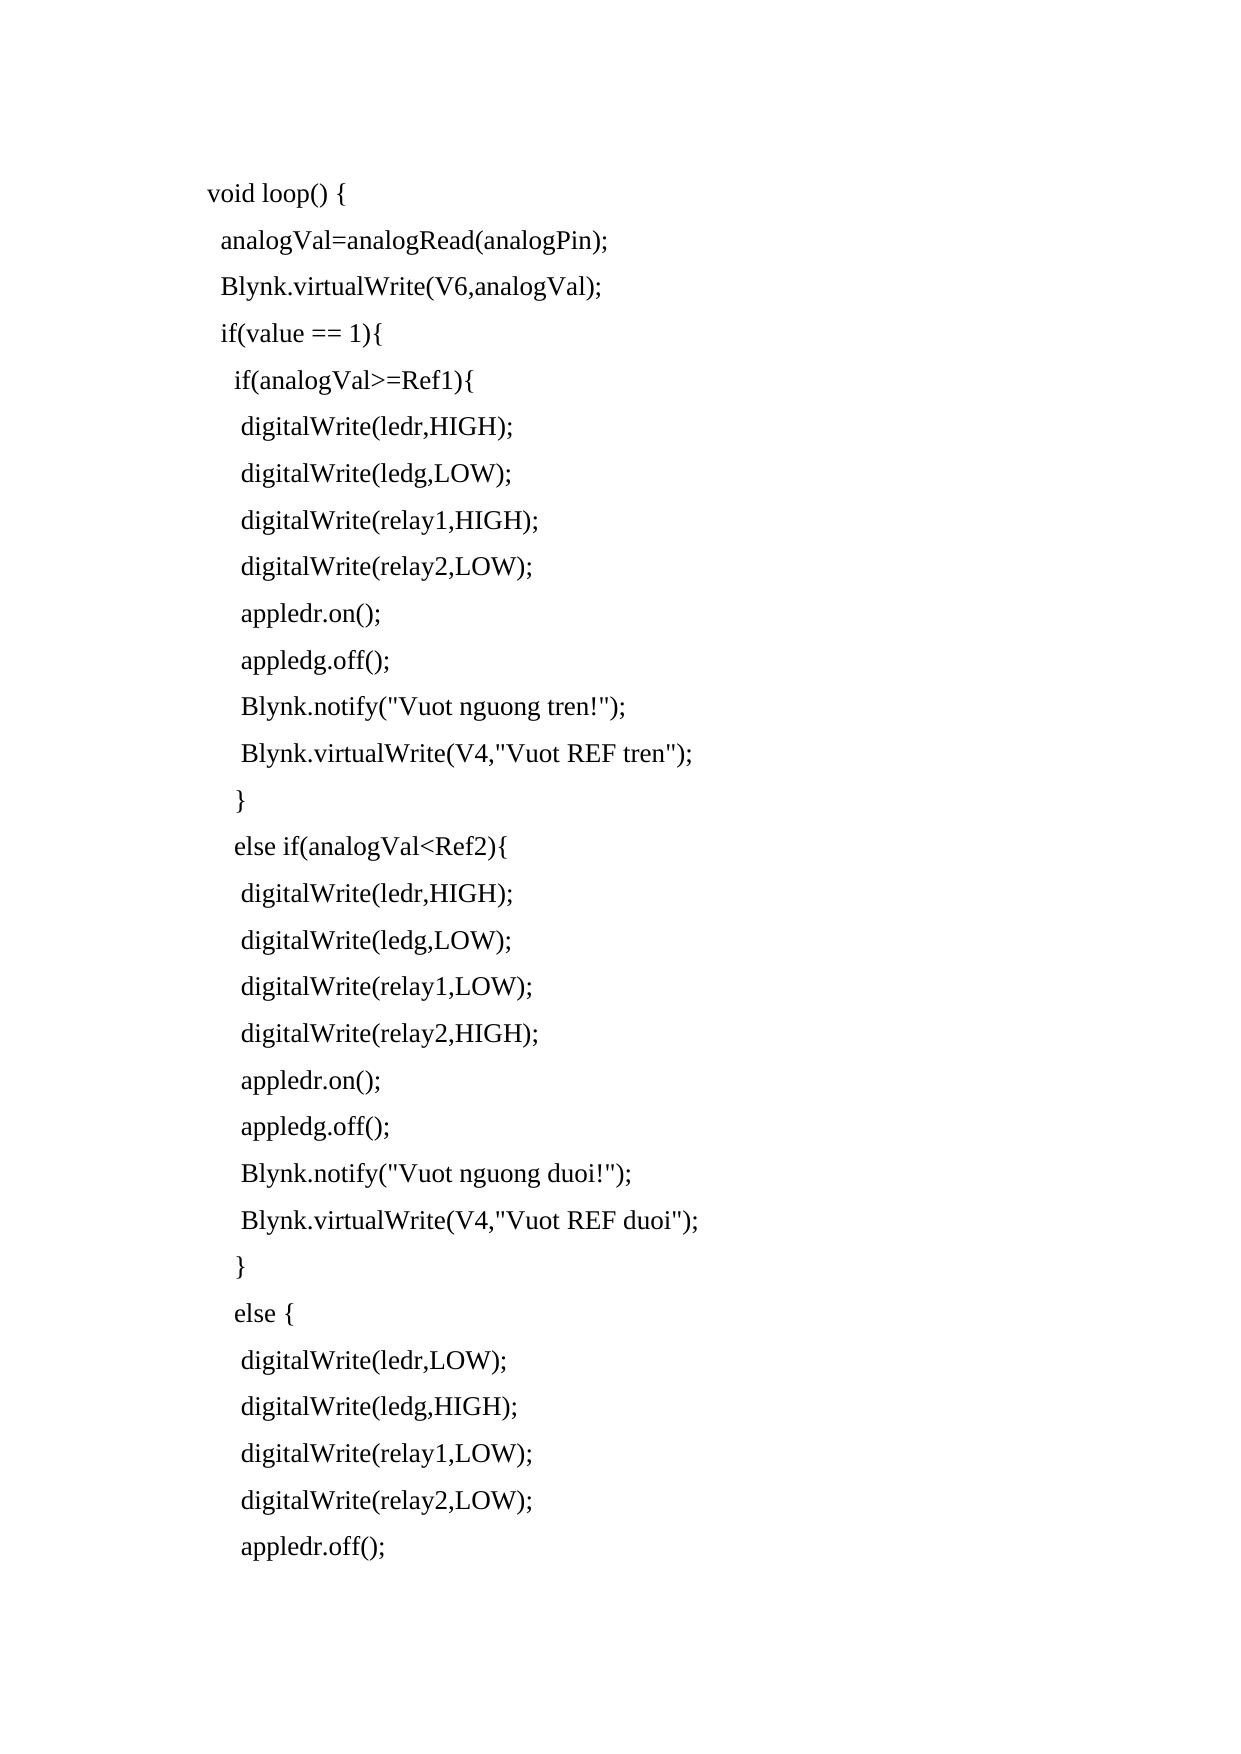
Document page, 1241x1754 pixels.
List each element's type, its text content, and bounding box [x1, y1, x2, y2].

text digitalWrite(relay1,LOW); [207, 971, 1122, 1002]
text if(analogVal>=Ref1){ [207, 364, 1122, 395]
text digitalWrite(ledg,LOW); [207, 457, 1122, 488]
text digitalWrite(relay2,HIGH); [207, 1017, 1122, 1048]
text Blynk.virtualWrite(V4,"Vuot REF tren"); [207, 737, 1122, 768]
text digitalWrite(ledr,HIGH); [207, 877, 1122, 908]
text appledr.on(); [207, 1064, 1122, 1095]
text } [207, 784, 1122, 815]
text appledg.off(); [207, 644, 1122, 675]
text else if(analogVal<Ref2){ [207, 831, 1122, 862]
text digitalWrite(ledr,HIGH); [207, 411, 1122, 442]
text } [207, 1251, 1122, 1282]
text if(value == 1){ [207, 317, 1122, 348]
text else { [207, 1297, 1122, 1328]
text Blynk.notify("Vuot nguong duoi!"); [207, 1157, 1122, 1188]
text appledg.off(); [207, 1111, 1122, 1142]
text digitalWrite(ledg,LOW); [207, 924, 1122, 955]
text digitalWrite(relay2,LOW); [207, 551, 1122, 582]
text Blynk.notify("Vuot nguong tren!"); [207, 691, 1122, 722]
text digitalWrite(relay1,HIGH); [207, 504, 1122, 535]
text void loop() { [207, 177, 1122, 208]
text appledr.on(); [207, 597, 1122, 628]
text digitalWrite(relay2,LOW); [207, 1484, 1122, 1515]
text Blynk.virtualWrite(V4,"Vuot REF duoi"); [207, 1204, 1122, 1235]
text digitalWrite(ledg,HIGH); [207, 1391, 1122, 1422]
text analogVal=analogRead(analogPin); [207, 224, 1122, 255]
text appledr.off(); [207, 1531, 1122, 1562]
text digitalWrite(relay1,LOW); [207, 1437, 1122, 1468]
text digitalWrite(ledr,LOW); [207, 1344, 1122, 1375]
text Blynk.virtualWrite(V6,analogVal); [207, 271, 1122, 302]
